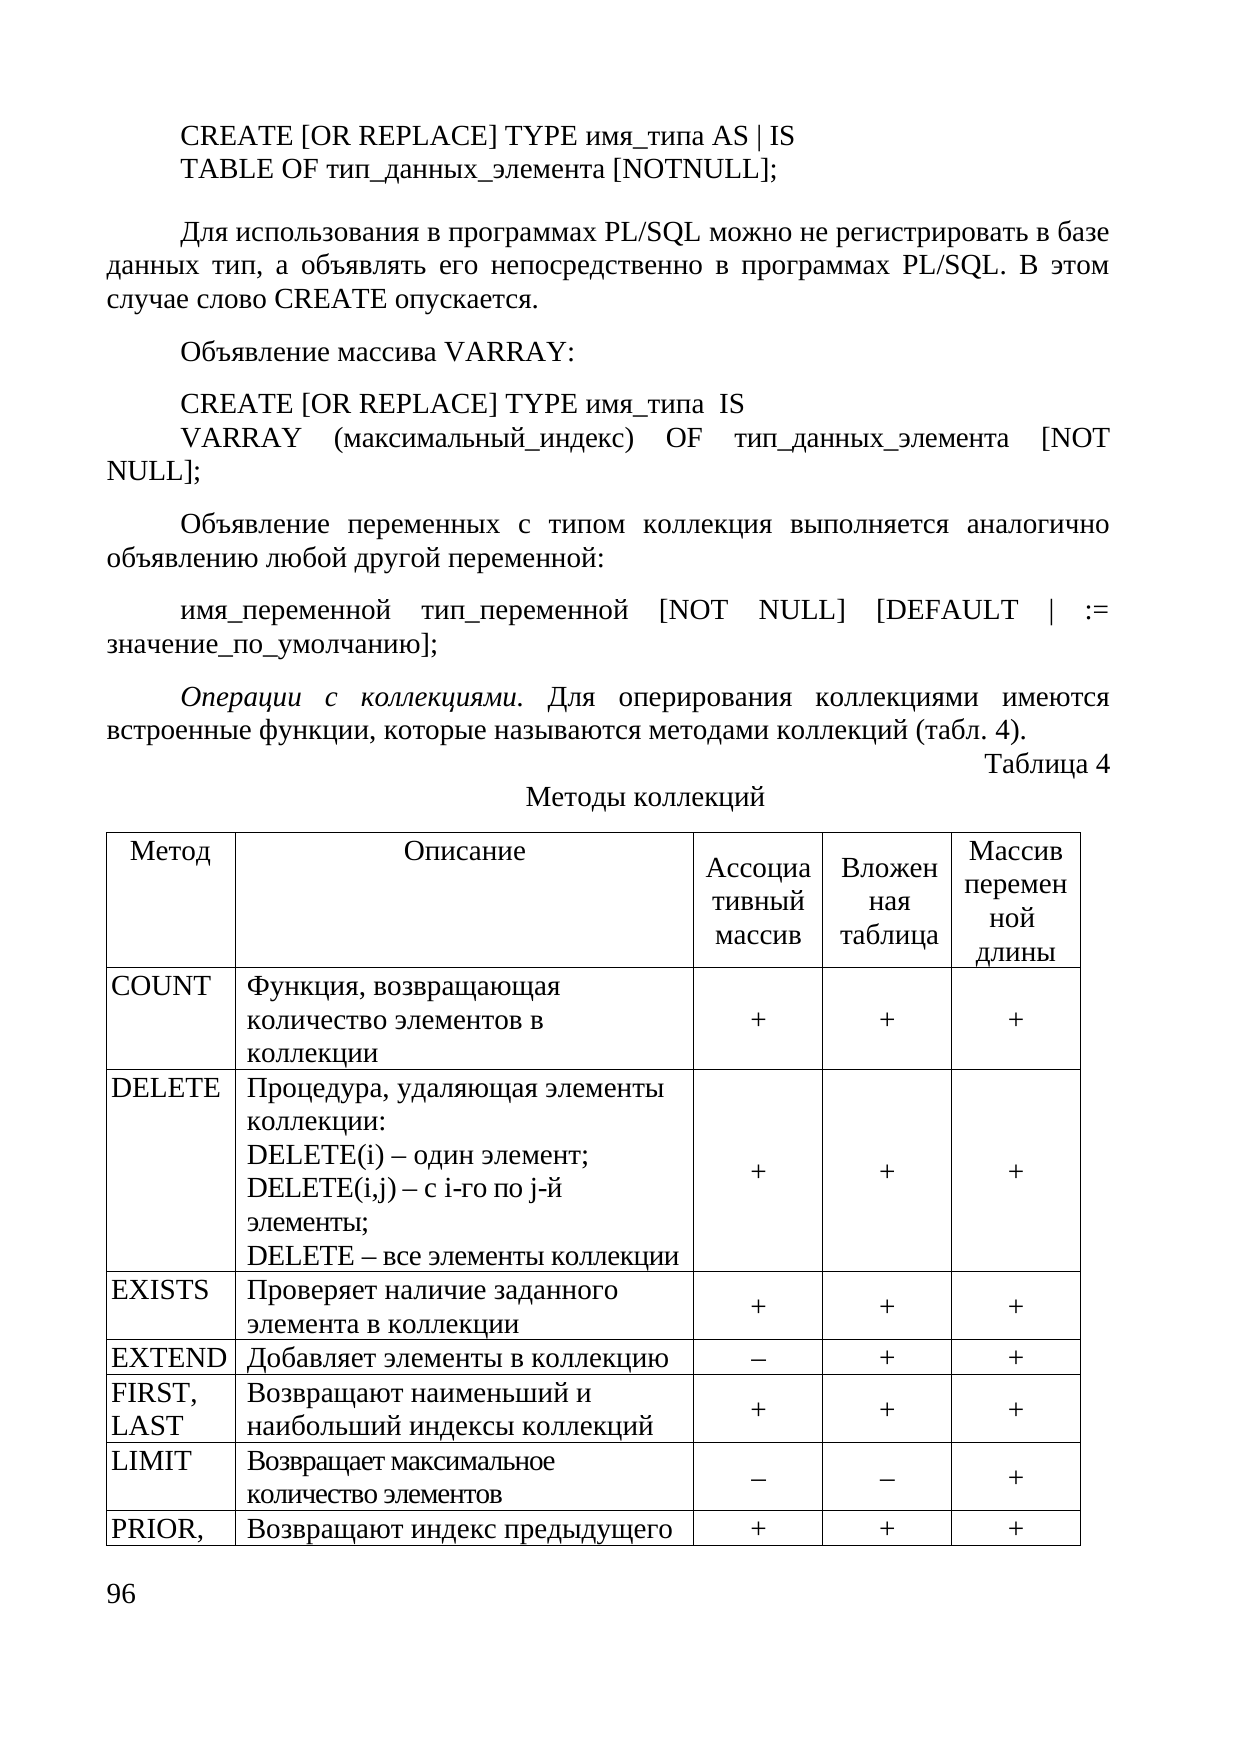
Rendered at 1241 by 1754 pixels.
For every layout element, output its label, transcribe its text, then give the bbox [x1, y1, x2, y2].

text Объявление переменных с типом коллекция выполняется аналогично объявлению любой другой переменной: [106, 506, 1110, 573]
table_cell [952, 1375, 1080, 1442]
text Методы коллекций [106, 779, 1110, 813]
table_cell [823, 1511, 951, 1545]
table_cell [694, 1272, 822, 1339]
text Операции с коллекциями. Для оперирования коллекциями имеются встроенные функции, которые называются методами коллекций (табл. 4). [106, 679, 1110, 746]
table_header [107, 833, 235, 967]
text Таблица 4 [106, 746, 1110, 779]
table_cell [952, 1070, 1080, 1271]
text VARRAY (максимальный_индекс) OF тип_данных_элемента [NOT NULL]; [106, 420, 1110, 487]
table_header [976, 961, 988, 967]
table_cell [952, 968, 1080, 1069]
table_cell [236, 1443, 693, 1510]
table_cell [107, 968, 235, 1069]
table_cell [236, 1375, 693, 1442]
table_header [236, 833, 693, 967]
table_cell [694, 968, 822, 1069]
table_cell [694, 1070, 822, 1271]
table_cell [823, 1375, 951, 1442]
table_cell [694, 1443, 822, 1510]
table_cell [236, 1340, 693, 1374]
text CREATE [OR REPLACE] TYPE имя_типа IS [106, 386, 1110, 420]
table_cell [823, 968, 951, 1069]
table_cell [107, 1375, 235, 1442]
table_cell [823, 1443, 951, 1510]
text имя_переменной тип_переменной [NOT NULL] [DEFAULT | := значение_по_умолчанию]; [106, 592, 1110, 659]
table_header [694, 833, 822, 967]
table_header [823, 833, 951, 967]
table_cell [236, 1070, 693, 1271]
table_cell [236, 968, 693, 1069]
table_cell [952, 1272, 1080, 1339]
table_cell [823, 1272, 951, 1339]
text Объявление массива VARRAY: [106, 334, 1110, 367]
text TABLE OF тип_данных_элемента [NOTNULL]; [106, 152, 1110, 185]
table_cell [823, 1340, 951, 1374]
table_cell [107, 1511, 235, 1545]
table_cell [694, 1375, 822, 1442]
text CREATE [OR REPLACE] TYPE имя_типа AS | IS [106, 118, 1110, 152]
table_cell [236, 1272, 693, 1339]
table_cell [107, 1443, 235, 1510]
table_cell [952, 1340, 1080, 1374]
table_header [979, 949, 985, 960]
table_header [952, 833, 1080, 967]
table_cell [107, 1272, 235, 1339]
text Для использования в программах PL/SQL можно не регистрировать в базе данных тип, а объявлять его непосредственно в программах PL/SQL. В этом случае слово CREATE опускается. [106, 214, 1110, 314]
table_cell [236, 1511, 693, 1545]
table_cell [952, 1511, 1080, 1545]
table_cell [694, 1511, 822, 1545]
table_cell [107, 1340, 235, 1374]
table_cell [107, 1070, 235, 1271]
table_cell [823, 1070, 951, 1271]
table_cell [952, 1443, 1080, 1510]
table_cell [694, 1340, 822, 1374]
